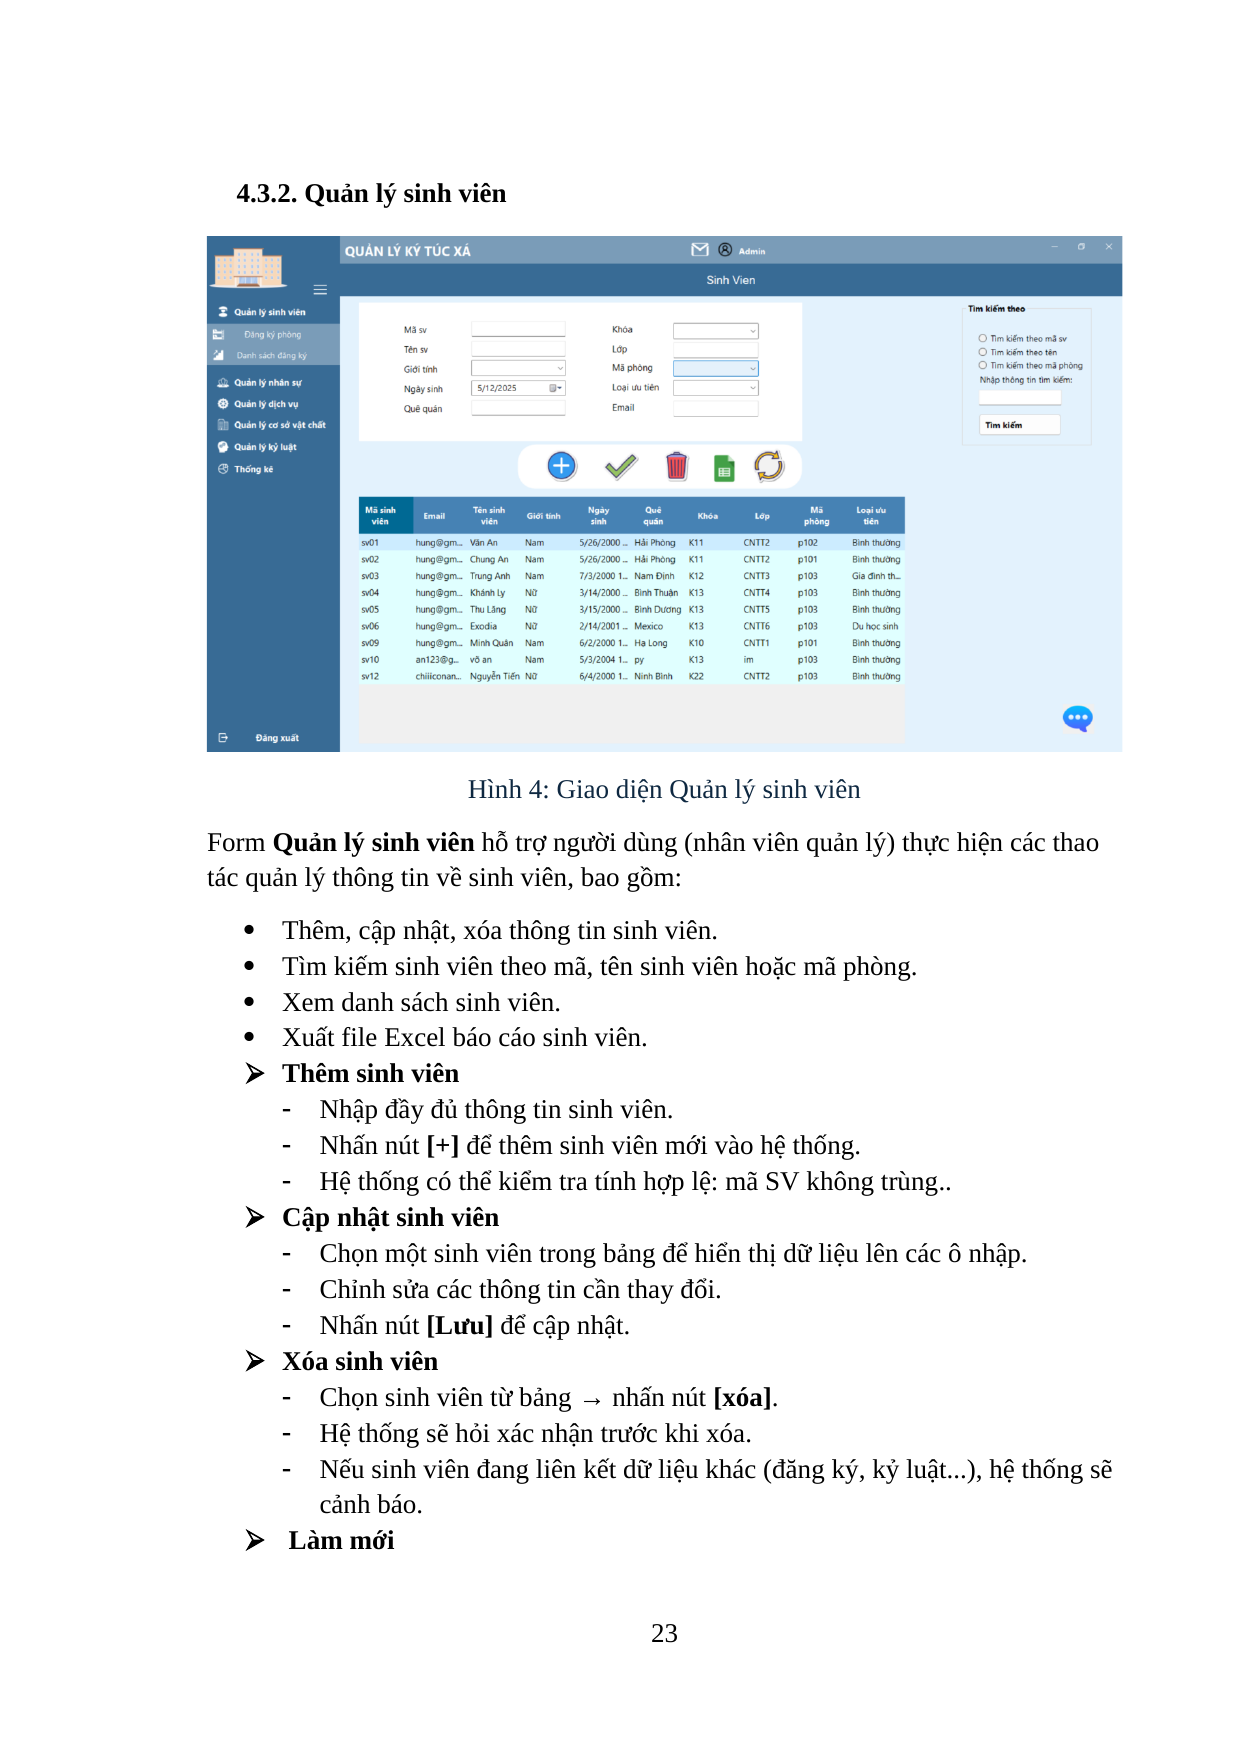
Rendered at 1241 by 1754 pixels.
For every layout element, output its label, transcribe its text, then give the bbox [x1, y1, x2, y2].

subtitle Quản lý sinh viên [236, 177, 1122, 208]
picture [206, 236, 1123, 752]
list Nếu sinh viên đang liên kết dữ liệu khác (đăng ký, kỷ luật...), hệ thống sẽ cảnh báo. [282, 1453, 1122, 1520]
list Xuất file Excel báo cáo sinh viên. [244, 1022, 1122, 1053]
list Nhập đầy đủ thông tin sinh viên. [282, 1093, 1122, 1125]
list Hệ thống có thể kiểm tra tính hợp lệ: mã SV không trùng.. [282, 1165, 1122, 1197]
list Thêm sinh viên [244, 1057, 1122, 1089]
text Form Quản lý sinh viên hỗ trợ người dùng (nhân viên quản lý) thực hiện các thao tác quản lý thông tin về sinh viên, bao gồm: [207, 826, 1122, 892]
list Nhấn nút [Lưu] để cập nhật. [282, 1309, 1122, 1340]
list Chọn một sinh viên trong bảng để hiển thị dữ liệu lên các ô nhập. [282, 1237, 1122, 1268]
list Nhấn nút [+] để thêm sinh viên mới vào hệ thống. [282, 1129, 1122, 1161]
list Hệ thống sẽ hỏi xác nhận trước khi xóa. [282, 1417, 1122, 1448]
list Xóa sinh viên [244, 1345, 1122, 1376]
list Tìm kiếm sinh viên theo mã, tên sinh viên hoặc mã phòng. [244, 950, 1122, 981]
list Xem danh sách sinh viên. [244, 986, 1122, 1017]
text Hình 4: Giao diện Quản lý sinh viên [207, 773, 1122, 804]
list Thêm, cập nhật, xóa thông tin sinh viên. [244, 914, 1122, 945]
list Chỉnh sửa các thông tin cần thay đổi. [282, 1273, 1122, 1304]
list Làm mới [244, 1524, 1122, 1556]
list Cập nhật sinh viên [244, 1201, 1122, 1232]
list Chọn sinh viên từ bảng → nhấn nút [xóa]. [282, 1381, 1122, 1412]
